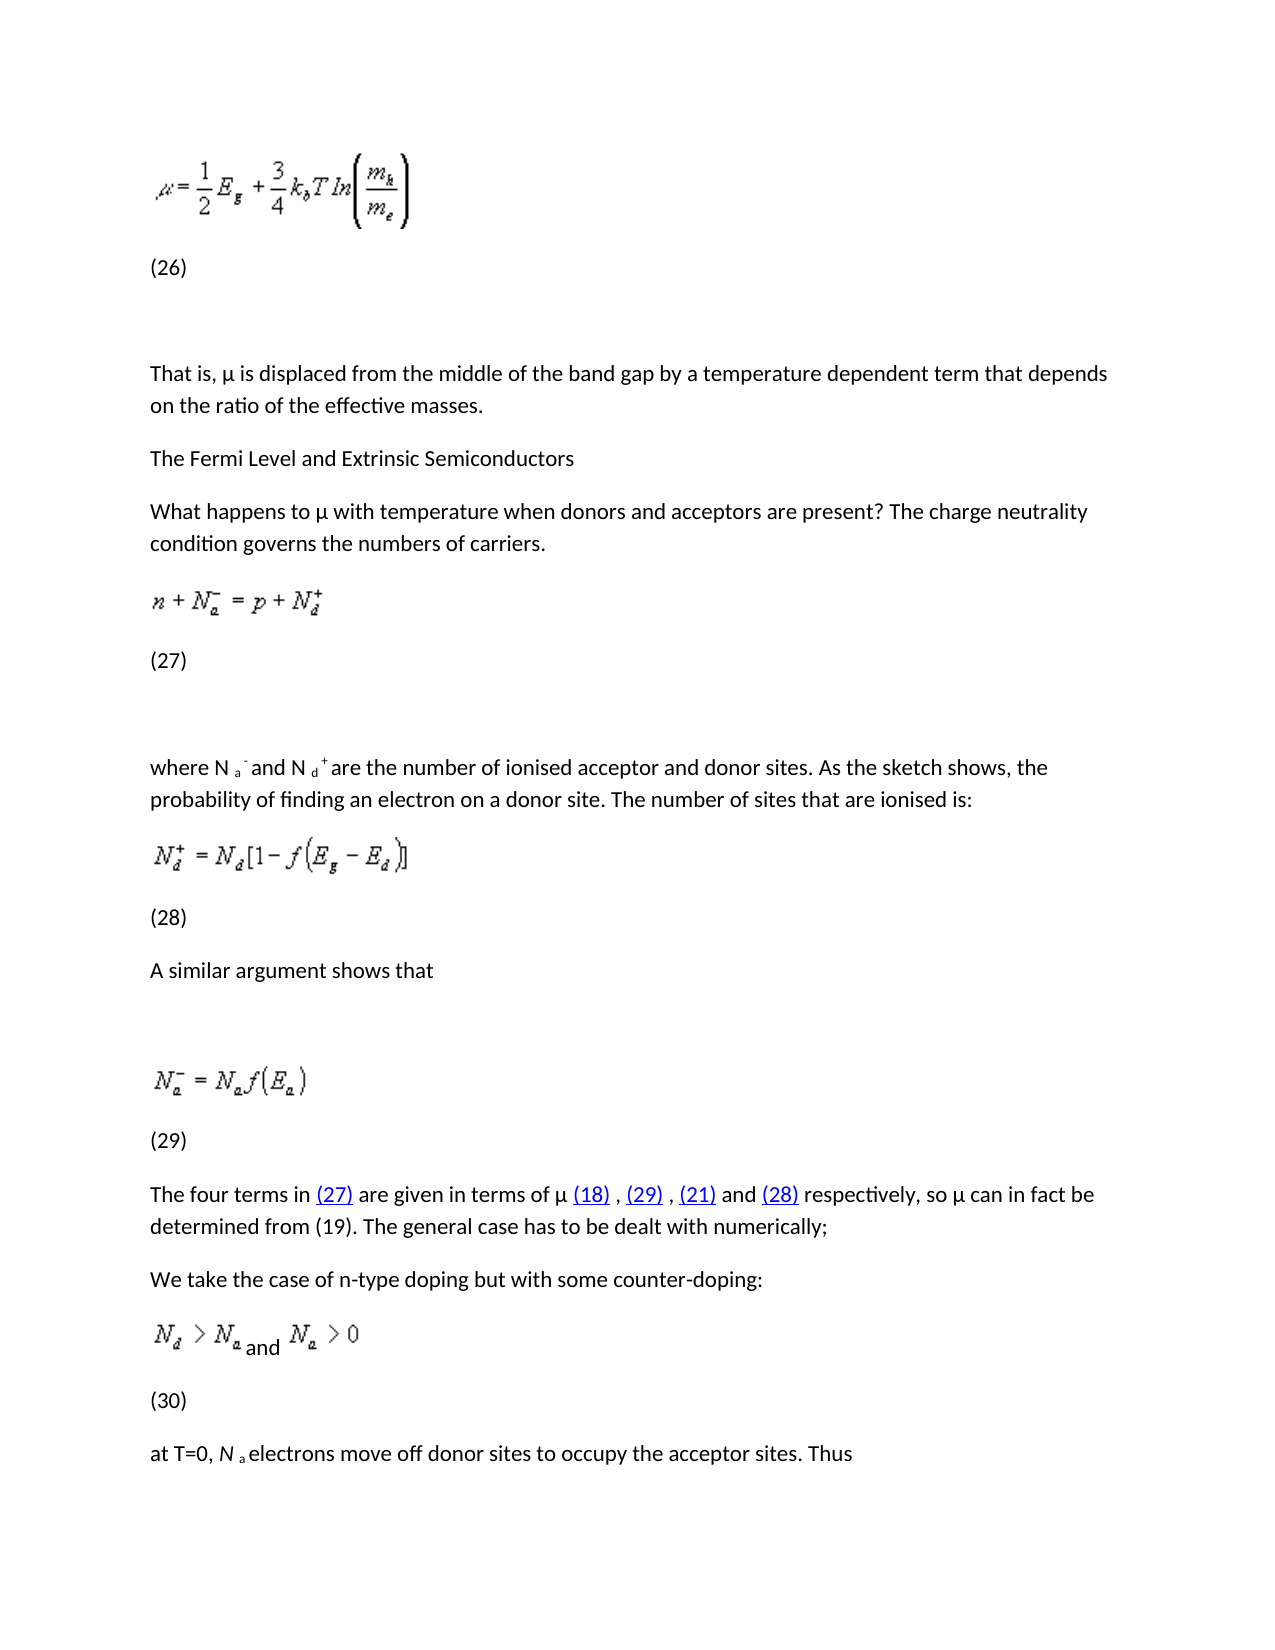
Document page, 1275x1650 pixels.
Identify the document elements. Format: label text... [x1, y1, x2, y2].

picture [285, 1317, 363, 1356]
text A similar argument shows that [150, 957, 1125, 984]
text (30) [150, 1386, 1125, 1414]
picture [150, 582, 327, 622]
text We take the case of n-type doping but with some counter-doping: [150, 1265, 1125, 1293]
text (27) [150, 647, 1125, 675]
picture [150, 1317, 246, 1356]
text (28) [150, 903, 1125, 932]
picture [150, 837, 413, 879]
text where N a - and N d + are the number of ionised acceptor and donor sites. As the sketch shows, the probability of finding an electron on a donor site. The number of sites that are ionised is: [150, 753, 1125, 813]
text The four terms in (27) are given in terms of μ (18) , (29) , (21) and (28) respectively, so μ can in fact be determined from (19). The general case has to be dealt with numerically; [150, 1180, 1125, 1240]
text The Fermi Level and Extrinsic Semiconductors [150, 444, 1125, 472]
text (29) [150, 1127, 1125, 1155]
text (26) [150, 253, 1125, 281]
text That is, μ is displaced from the middle of the band gap by a temperature dependent term that depends on the ratio of the effective masses. [150, 359, 1125, 419]
text What happens to μ with temperature when donors and acceptors are present? The charge neutrality condition governs the numbers of carriers. [150, 497, 1125, 558]
picture [150, 1062, 310, 1102]
text and [150, 1318, 1125, 1361]
picture [150, 150, 414, 229]
text at T=0, N a electrons move off donor sites to occupy the acceptor sites. Thus [150, 1439, 1125, 1467]
